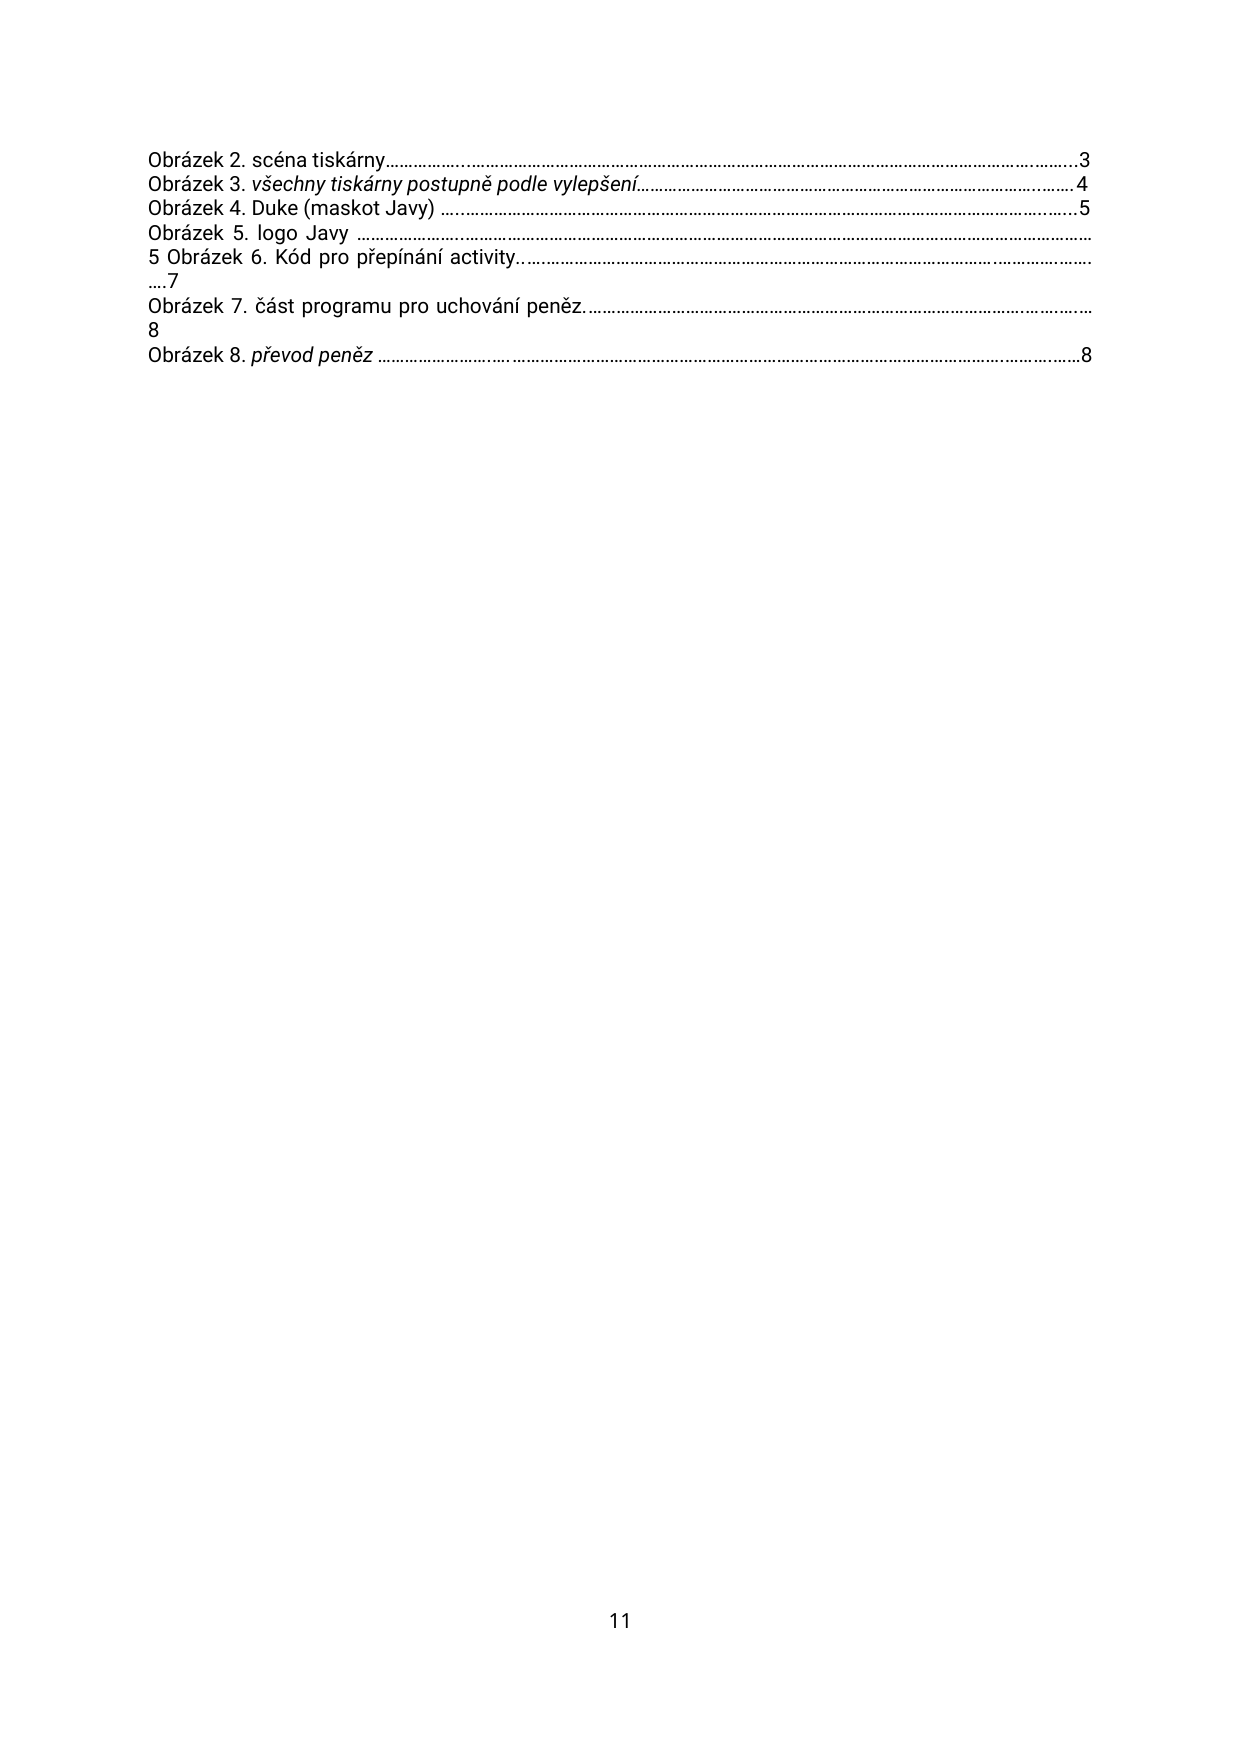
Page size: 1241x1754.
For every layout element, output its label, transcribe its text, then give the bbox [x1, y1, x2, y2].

text Obrázek 4. Duke (maskot Javy) …..……………………………………………………………………………………………………………..…...5 [148, 196, 1092, 221]
text Obrázek 7. část programu pro uchování peněz.………………………………………………………………………………….…….….…8 [148, 294, 1092, 343]
text Obrázek 8. převod peněz …………………….….…………………………………………………………………………………………….……….……8 [148, 343, 1092, 367]
text Obrázek 5. logo Javy …………………..………………………………………………………………………………………………………………………5 Obrázek 6. Kód pro přepínání activity..….…………………………………………………………………………………….………….…….….7 [148, 221, 1092, 294]
text Obrázek 3. všechny tiskárny postupně podle vylepšení……………………………………………………………………………..…….4 [148, 172, 1092, 196]
text Obrázek 2. scéna tiskárny……………...………………………………………………………………………………………………………….……...3 [148, 148, 1092, 172]
